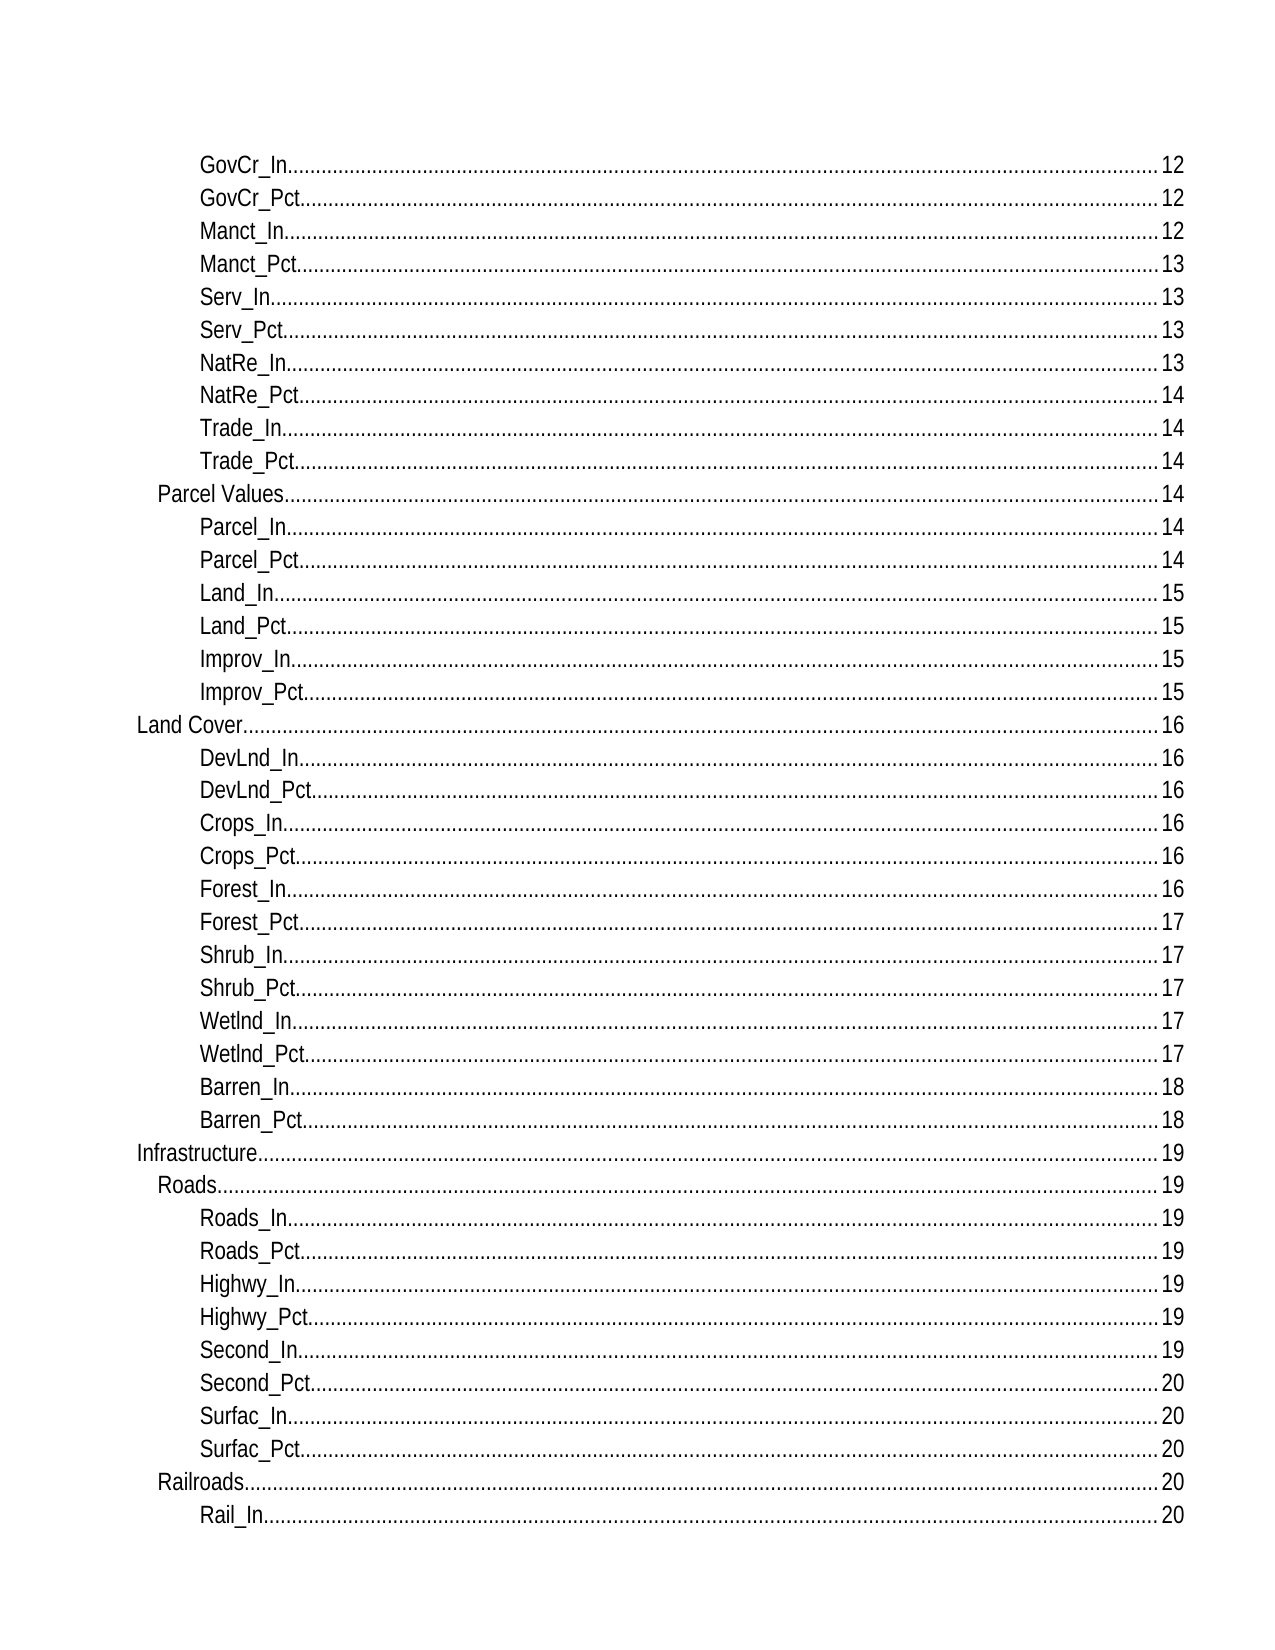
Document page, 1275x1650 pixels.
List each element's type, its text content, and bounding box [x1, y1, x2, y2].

text Rail_In 20 [199, 1499, 1185, 1528]
text Shrub_In 17 [199, 940, 1185, 969]
text Roads_Pct 19 [199, 1236, 1185, 1265]
text Wetlnd_In 17 [199, 1006, 1185, 1034]
text Parcel_In 14 [199, 512, 1185, 541]
text Infrastructure 19 [137, 1137, 1185, 1166]
text Barren_Pct 18 [199, 1104, 1185, 1133]
text Land_Pct 15 [199, 611, 1185, 639]
text Serv_In 13 [199, 282, 1185, 310]
text Roads_In 19 [199, 1203, 1185, 1232]
text DevLnd_In 16 [199, 742, 1185, 771]
text Surfac_In 20 [199, 1401, 1185, 1429]
text GovCr_In 12 [199, 150, 1185, 179]
text Barren_In 18 [199, 1072, 1185, 1100]
text Second_In 19 [199, 1335, 1185, 1364]
text Land_In 15 [199, 578, 1185, 607]
text Parcel_Pct 14 [199, 545, 1185, 574]
text Manct_In 12 [199, 216, 1185, 244]
text Wetlnd_Pct 17 [199, 1039, 1185, 1067]
text Crops_Pct 16 [199, 841, 1185, 870]
text Highwy_Pct 19 [199, 1302, 1185, 1331]
text NatRe_In 13 [199, 347, 1185, 376]
text Forest_In 16 [199, 874, 1185, 903]
text Highwy_In 19 [199, 1269, 1185, 1298]
text Trade_In 14 [199, 413, 1185, 442]
text Improv_In 15 [199, 644, 1185, 672]
text Serv_Pct 13 [199, 314, 1185, 343]
text Second_Pct 20 [199, 1368, 1185, 1397]
text Improv_Pct 15 [199, 677, 1185, 705]
text Trade_Pct 14 [199, 446, 1185, 475]
text GovCr_Pct 12 [199, 183, 1185, 212]
text NatRe_Pct 14 [199, 380, 1185, 409]
text Shrub_Pct 17 [199, 973, 1185, 1002]
text Railroads 20 [157, 1467, 1185, 1495]
text Parcel Values 14 [157, 479, 1185, 508]
text Manct_Pct 13 [199, 249, 1185, 277]
text Surfac_Pct 20 [199, 1434, 1185, 1462]
text Roads 19 [157, 1170, 1185, 1199]
text Forest_Pct 17 [199, 907, 1185, 936]
text Land Cover 16 [137, 709, 1185, 738]
text Crops_In 16 [199, 808, 1185, 837]
text DevLnd_Pct 16 [199, 775, 1185, 804]
